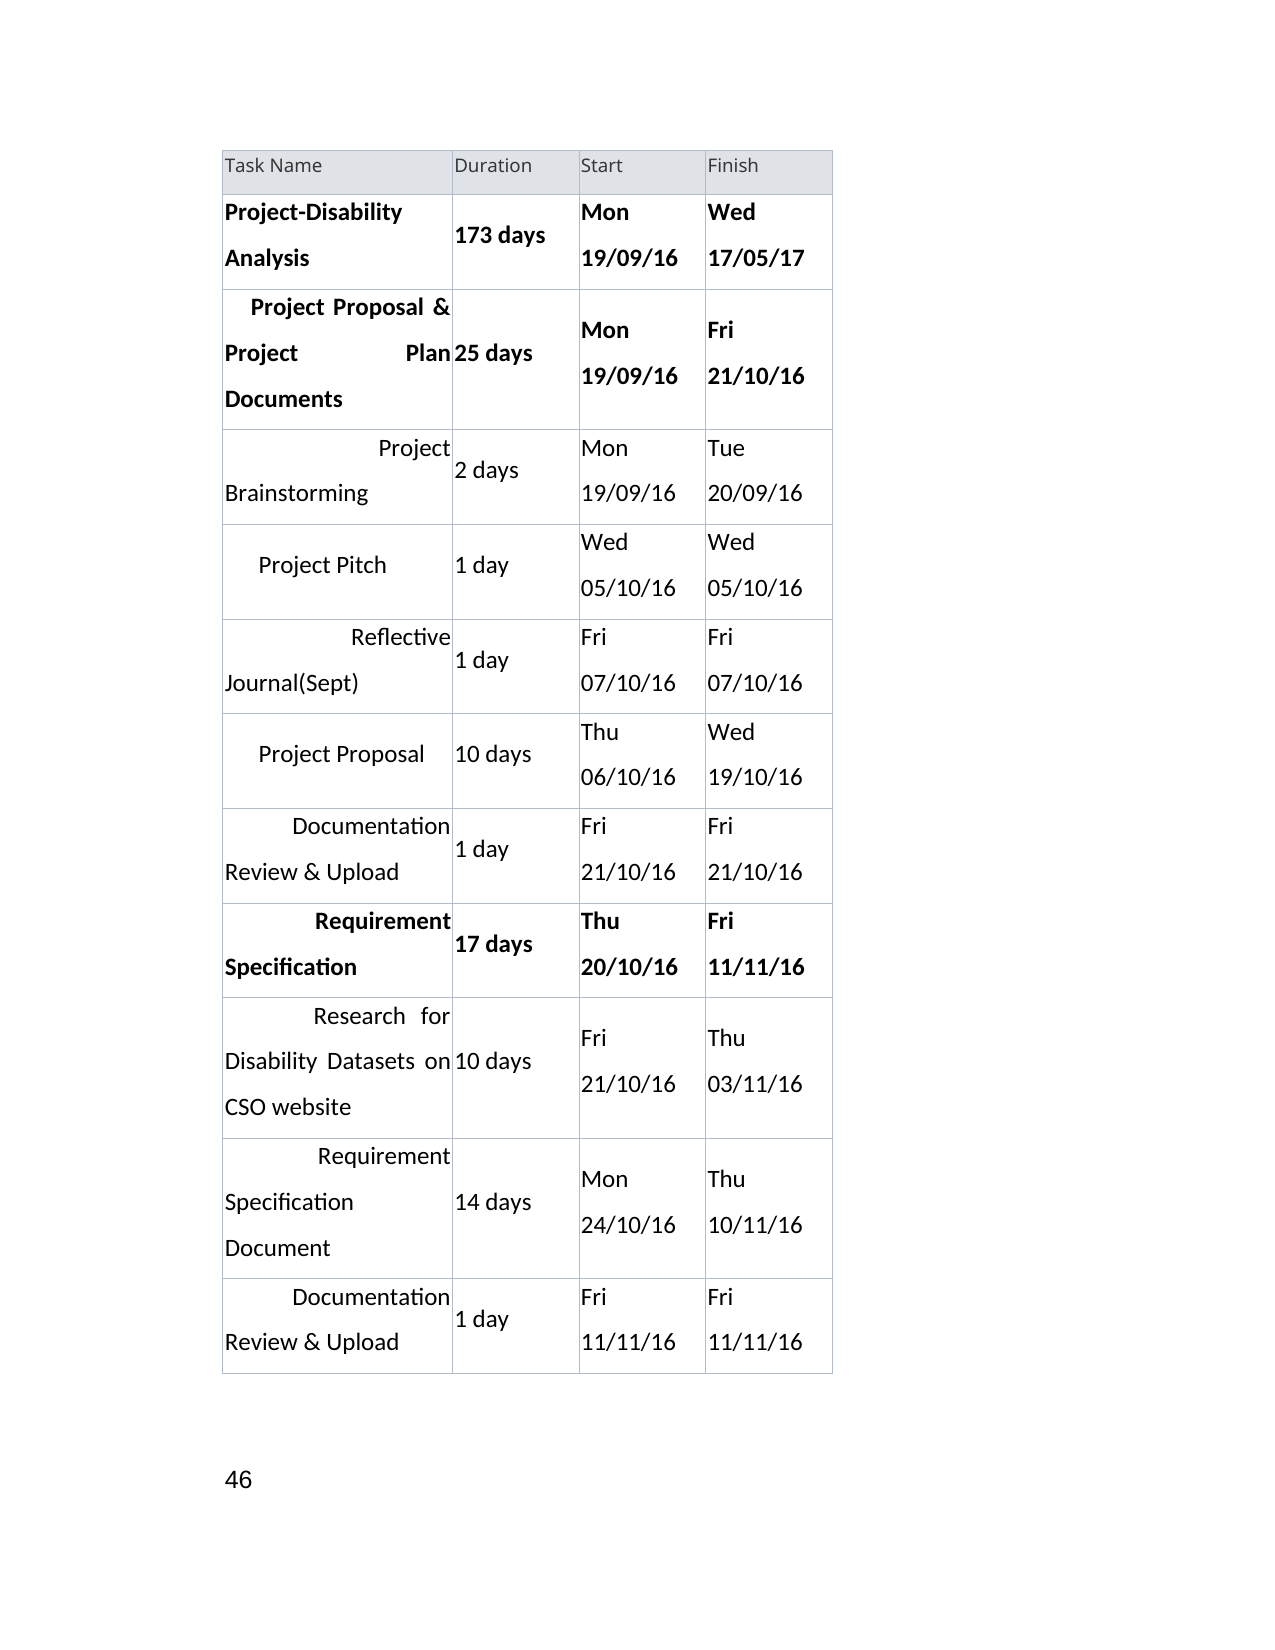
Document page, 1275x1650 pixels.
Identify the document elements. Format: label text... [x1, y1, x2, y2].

table_cell Fri 07/10/16 [706, 620, 832, 713]
table_cell Reflective Journal(Sept) [223, 620, 452, 713]
table_cell Tue 20/09/16 [706, 430, 832, 524]
table_cell Documentation Review & Upload [223, 809, 452, 902]
table_cell Thu 20/10/16 [580, 904, 705, 997]
table_cell Thu 06/10/16 [580, 714, 705, 808]
table_cell Project-Disability Analysis [223, 195, 452, 289]
table_cell Fri 11/11/16 [580, 1279, 705, 1373]
table_cell Mon 19/09/16 [580, 290, 705, 429]
table_cell Research for Disability Datasets on CSO website [223, 998, 452, 1138]
table_cell Thu 03/11/16 [706, 998, 832, 1138]
table_cell Fri 11/11/16 [706, 904, 832, 997]
table_header Duration [453, 151, 579, 194]
table_cell 14 days [453, 1139, 579, 1278]
table_cell 1 day [453, 525, 579, 618]
table_cell 1 day [453, 620, 579, 713]
table_cell Wed 19/10/16 [706, 714, 832, 808]
table_cell Wed 17/05/17 [706, 195, 832, 289]
table_cell Mon 24/10/16 [580, 1139, 705, 1278]
table_cell 10 days [453, 998, 579, 1138]
table_cell 25 days [453, 290, 579, 429]
table_cell Wed 05/10/16 [706, 525, 832, 618]
table_cell Project Brainstorming [223, 430, 452, 524]
table_cell Fri 11/11/16 [706, 1279, 832, 1373]
table_cell Mon 19/09/16 [580, 430, 705, 524]
table_cell 10 days [453, 714, 579, 808]
table_cell Project Proposal [223, 714, 452, 808]
table_header Start [580, 151, 705, 194]
table_cell 173 days [453, 195, 579, 289]
table_cell 17 days [453, 904, 579, 997]
table_cell Fri 21/10/16 [706, 809, 832, 902]
table_cell Fri 07/10/16 [580, 620, 705, 713]
table_cell Mon 19/09/16 [580, 195, 705, 289]
table_cell 2 days [453, 430, 579, 524]
table_cell Fri 21/10/16 [580, 809, 705, 902]
table_header Finish [706, 151, 832, 194]
table_cell Fri 21/10/16 [706, 290, 832, 429]
table_cell Project Pitch [223, 525, 452, 618]
table_cell Requirement Specification Document [223, 1139, 452, 1278]
table_cell Thu 10/11/16 [706, 1139, 832, 1278]
table_cell Wed 05/10/16 [580, 525, 705, 618]
table_cell Project Proposal & Project Plan Documents [223, 290, 452, 429]
table_cell Documentation Review & Upload [223, 1279, 452, 1373]
table_cell 1 day [453, 809, 579, 902]
table_cell 1 day [453, 1279, 579, 1373]
table_header Task Name [223, 151, 452, 194]
table_cell Requirement Specification [223, 904, 452, 997]
table_cell Fri 21/10/16 [580, 998, 705, 1138]
